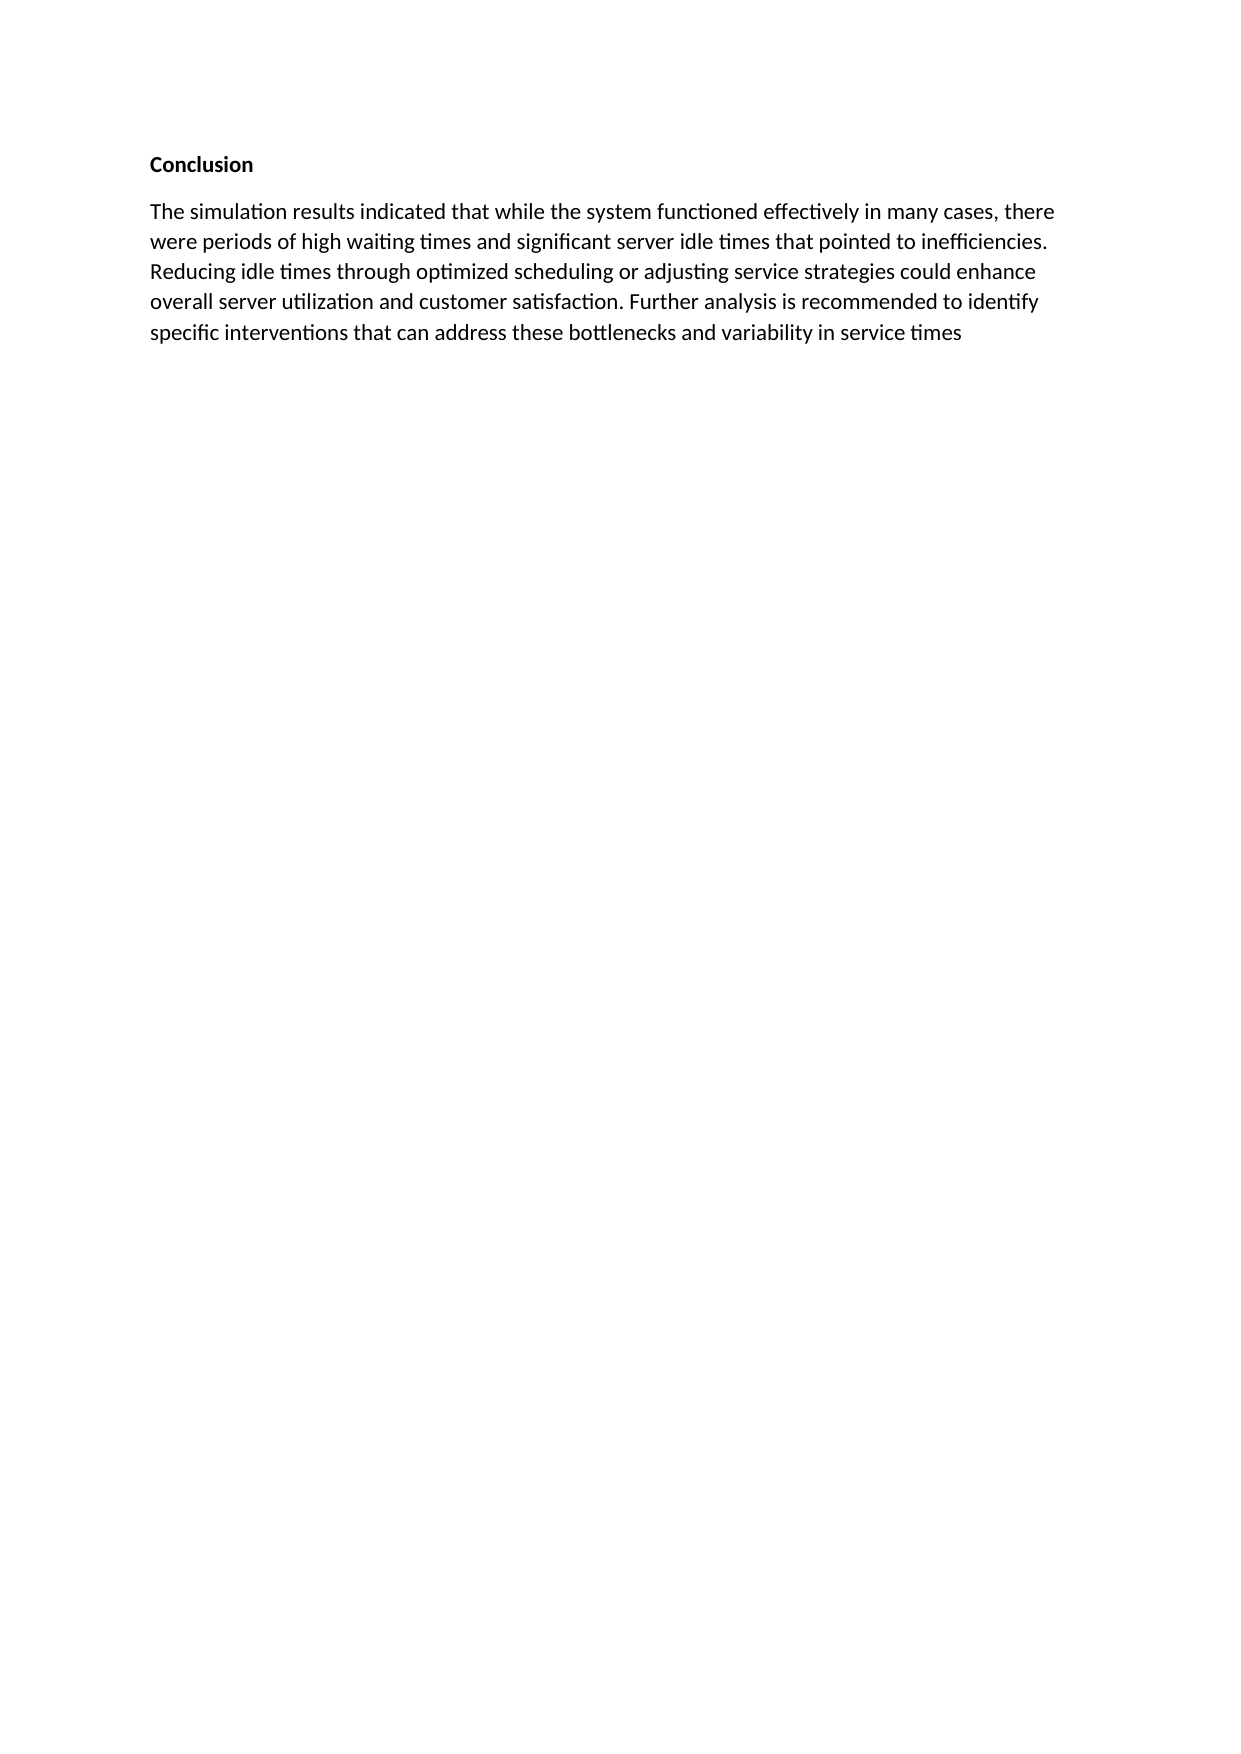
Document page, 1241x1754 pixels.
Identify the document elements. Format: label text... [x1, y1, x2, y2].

text Conclusion [150, 150, 1090, 178]
text The simulation results indicated that while the system functioned effectively in many cases, there were periods of high waiting times and significant server idle times that pointed to inefficiencies. Reducing idle times through optimized scheduling or adjusting service strategies could enhance overall server utilization and customer satisfaction. Further analysis is recommended to identify specific interventions that can address these bottlenecks and variability in service times [150, 197, 1090, 346]
